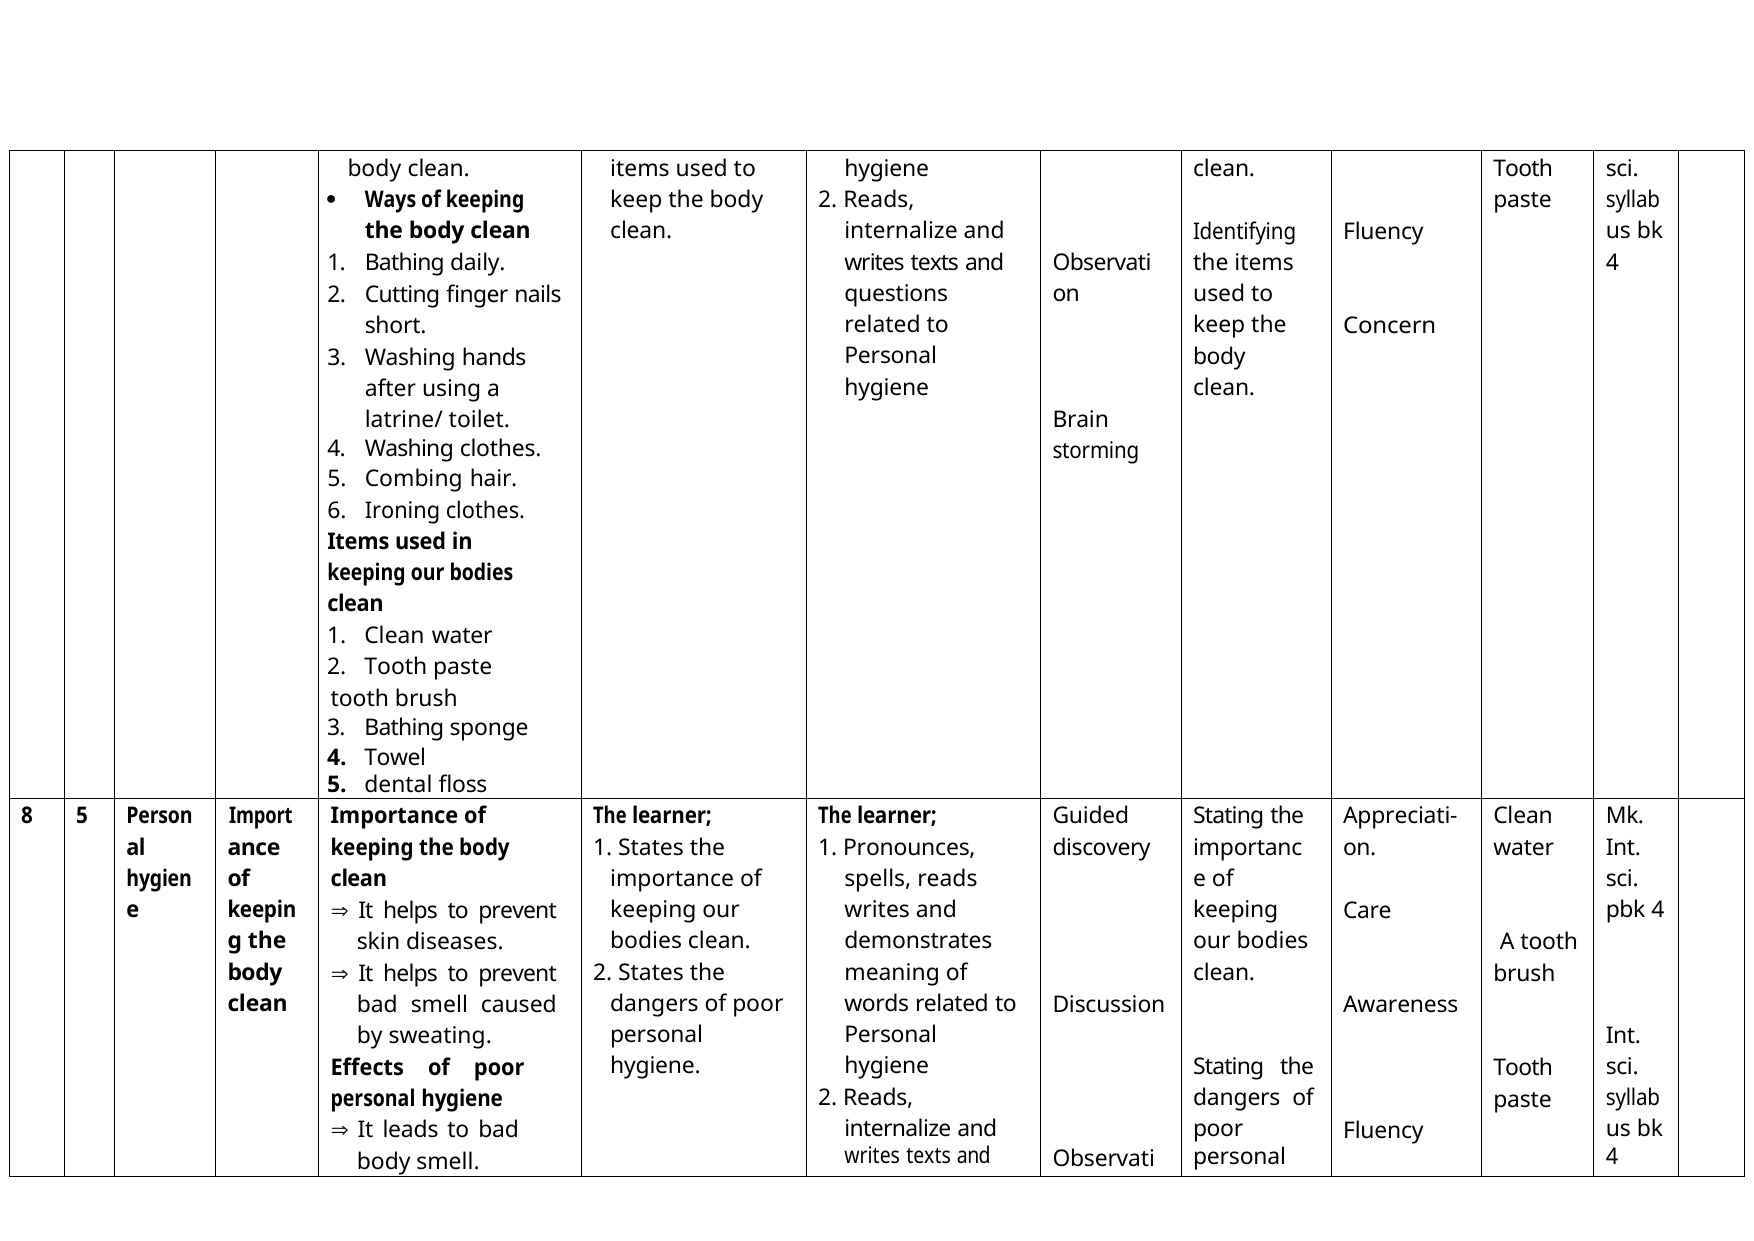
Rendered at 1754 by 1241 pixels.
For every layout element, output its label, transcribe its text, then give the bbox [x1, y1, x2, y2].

table_header clean. Identifying the items used to keep the body clean. [1182, 151, 1331, 798]
table_cell Person al hygien e [115, 799, 215, 1176]
table_header [216, 151, 318, 798]
table_cell Stating the importanc e of keeping our bodies clean. Stating the dangers of poor personal [1182, 799, 1331, 1176]
table_header [65, 151, 114, 798]
table_cell The learner; Pronounces, spells, reads writes and demonstrates meaning of words related to Personal hygiene Reads, internalize and writes texts and [807, 799, 1040, 1176]
table_cell Clean water A tooth brush Tooth paste [1482, 799, 1593, 1176]
table_cell Appreciati- on. Care Awareness Fluency [1332, 799, 1481, 1176]
table_header sci. syllab us bk 4 [1594, 151, 1678, 798]
table_cell Importance of keeping the body clean  It helps to prevent skin diseases.  It helps to prevent bad smell caused by sweating. Effects of poor personal hygiene  It leads to bad body smell. [319, 799, 581, 1176]
table_header [10, 151, 64, 798]
table_cell 5 [65, 799, 114, 1176]
table_header Fluency Concern [1332, 151, 1481, 798]
table_header [115, 151, 215, 798]
table_cell 8 [10, 799, 64, 1176]
table_header Tooth paste [1482, 151, 1593, 798]
table_header body clean. Ways of keeping the body clean Bathing daily. Cutting finger nails short. Washing hands after using a latrine/ toilet. Washing clothes. Combing hair. Ironing clothes. Items used in keeping our bodies clean Clean water Tooth paste tooth brush Bathing sponge Towel dental floss [319, 151, 581, 798]
table_header Observati on Brain storming [1041, 151, 1181, 798]
table_cell [1679, 799, 1744, 1176]
table_cell Import ance of keepin g the body clean [216, 799, 318, 1176]
table_header hygiene 2. Reads, internalize and writes texts and questions related to Personal hygiene [807, 151, 1040, 798]
table_header [1679, 151, 1744, 798]
table_cell Guided discovery Discussion Observati [1041, 799, 1181, 1176]
table_cell Mk. Int. sci. pbk 4 Int. sci. syllab us bk 4 [1594, 799, 1678, 1176]
table_cell The learner; States the importance of keeping our bodies clean. States the dangers of poor personal hygiene. [582, 799, 806, 1176]
table_header items used to keep the body clean. [582, 151, 806, 798]
